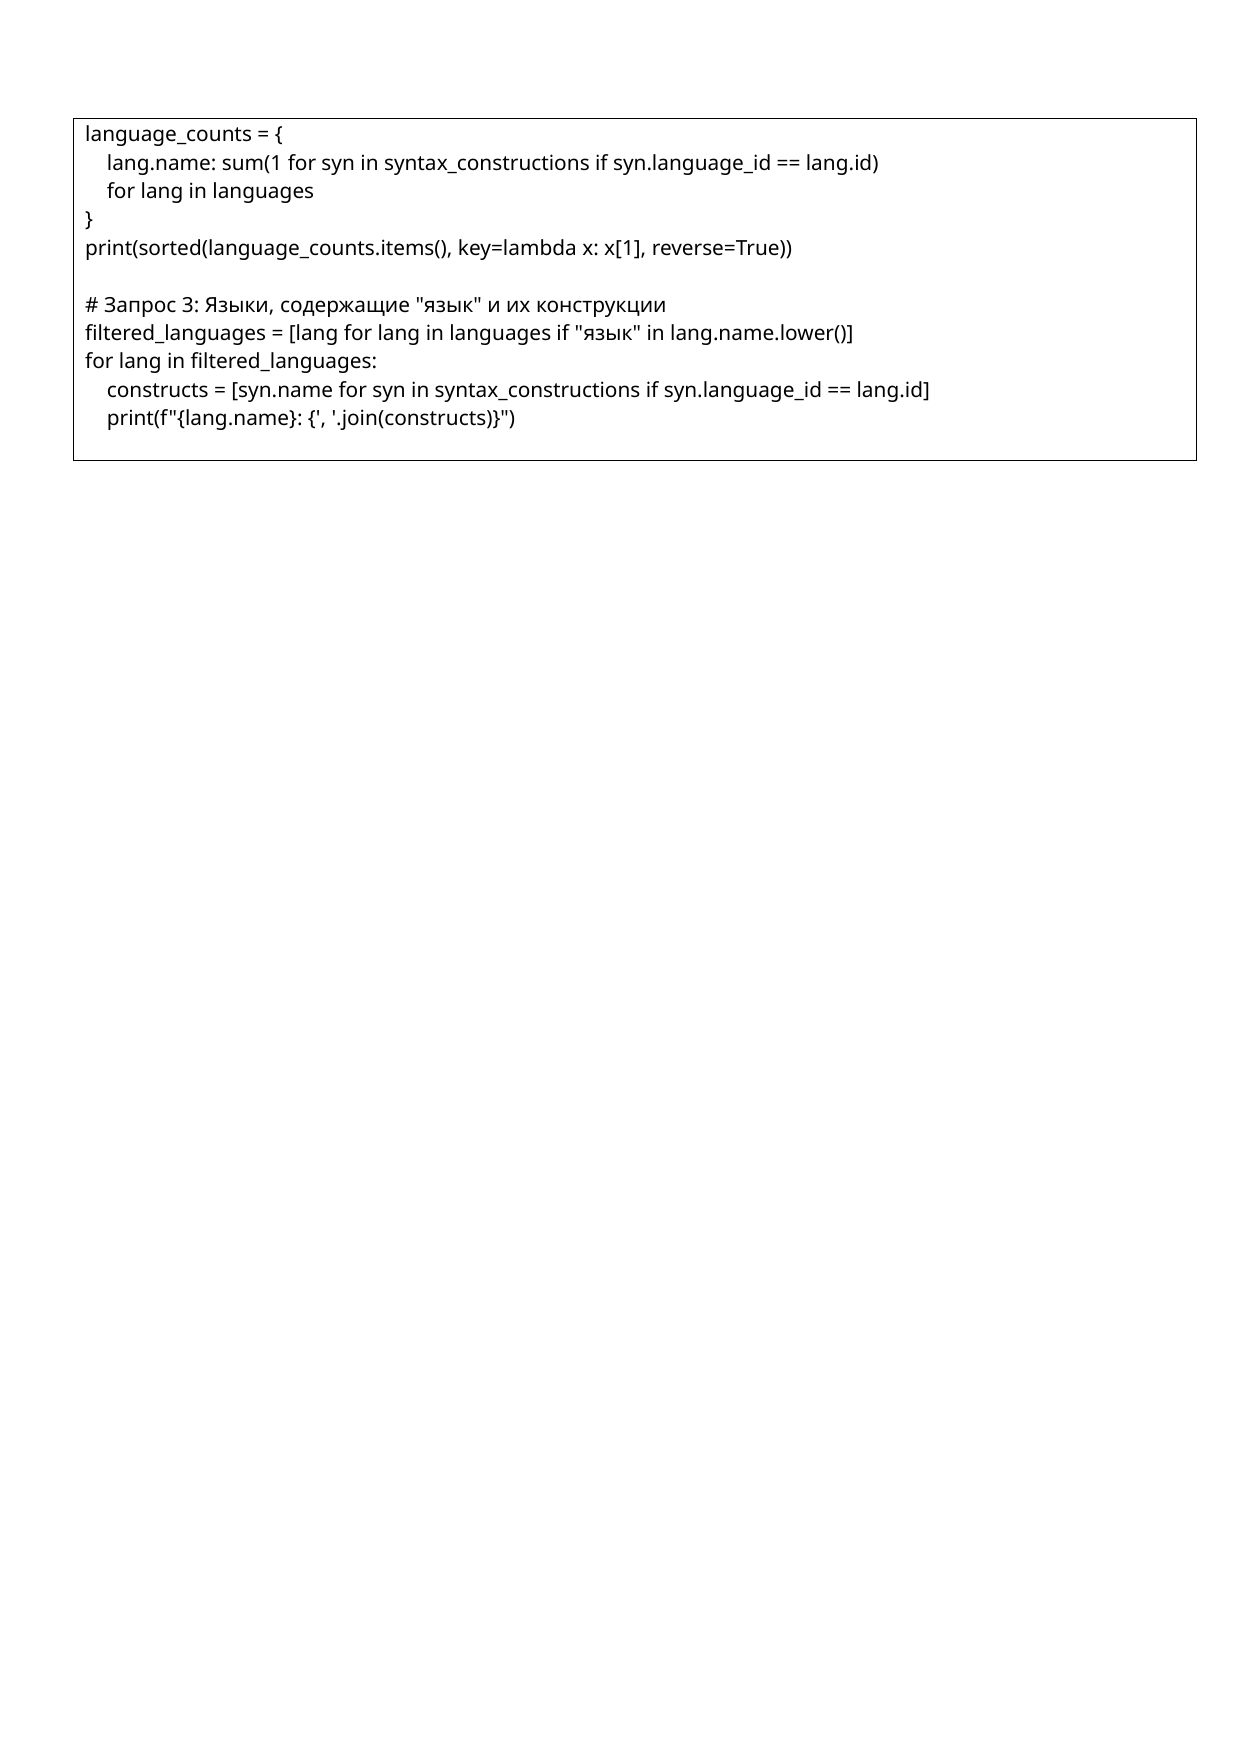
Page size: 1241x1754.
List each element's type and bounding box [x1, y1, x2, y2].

table_header [74, 119, 1196, 460]
